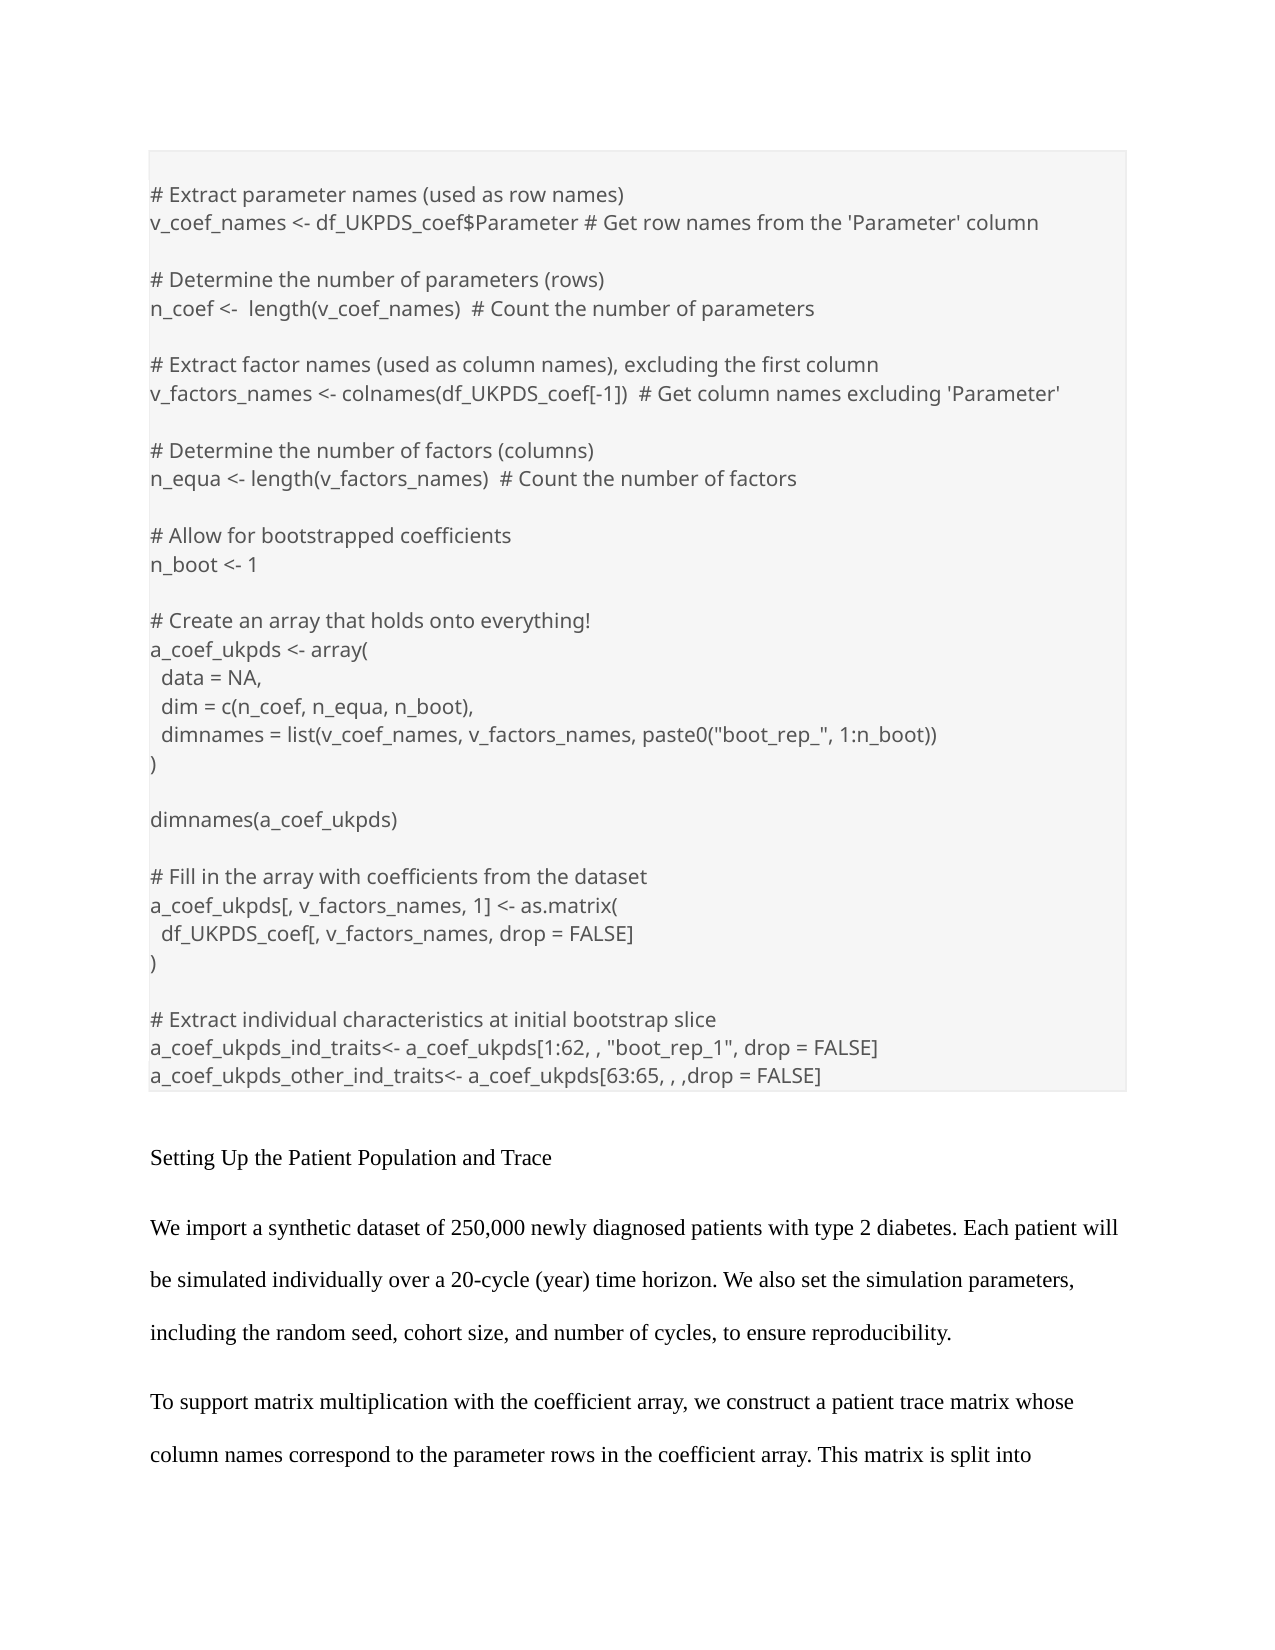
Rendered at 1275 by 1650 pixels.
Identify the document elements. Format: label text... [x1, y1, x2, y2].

text # Extract individual characteristics at initial bootstrap slice [150, 1005, 1125, 1033]
text ) [150, 948, 1125, 976]
text n_boot <- 1 [150, 550, 1125, 578]
text # Determine the number of factors (columns) [150, 436, 1125, 464]
text # Extract factor names (used as column names), excluding the first column [150, 351, 1125, 379]
text a_coef_ukpds <- array( [150, 635, 1125, 663]
text a_coef_ukpds_other_ind_traits<- a_coef_ukpds[63:65, , ,drop = FALSE] [150, 1060, 1125, 1090]
text a_coef_ukpds_ind_traits<- a_coef_ukpds[1:62, , "boot_rep_1", drop = FALSE] [150, 1033, 1125, 1060]
text # Allow for bootstrapped coefficients [150, 521, 1125, 550]
text We import a synthetic dataset of 250,000 newly diagnosed patients with type 2 diabetes. Each patient will be simulated individually over a 20-cycle (year) time horizon. We also set the simulation parameters, including the random seed, cohort size, and number of cycles, to ensure reproducibility. [150, 1214, 1125, 1345]
text dimnames(a_coef_ukpds) [150, 806, 1125, 834]
text ) [150, 749, 1125, 777]
text df_UKPDS_coef[, v_factors_names, drop = FALSE] [150, 919, 1125, 948]
text # Extract parameter names (used as row names) [150, 180, 1125, 208]
text # Create an array that holds onto everything! [150, 607, 1125, 635]
text v_coef_names <- df_UKPDS_coef$Parameter # Get row names from the 'Parameter' column [150, 208, 1125, 237]
text Setting Up the Patient Population and Trace [150, 1144, 1125, 1171]
text a_coef_ukpds[, v_factors_names, 1] <- as.matrix( [150, 891, 1125, 919]
text dim = c(n_coef, n_equa, n_boot), [150, 692, 1125, 720]
text v_factors_names <- colnames(df_UKPDS_coef[-1]) # Get column names excluding 'Parameter' [150, 379, 1125, 407]
text n_coef <- length(v_coef_names) # Count the number of parameters [150, 294, 1125, 322]
text n_equa <- length(v_factors_names) # Count the number of factors [150, 464, 1125, 493]
text dimnames = list(v_coef_names, v_factors_names, paste0("boot_rep_", 1:n_boot)) [150, 720, 1125, 749]
text data = NA, [150, 663, 1125, 692]
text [150, 1388, 1125, 1467]
text # Fill in the array with coefficients from the dataset [150, 862, 1125, 891]
text # Determine the number of parameters (rows) [150, 265, 1125, 294]
